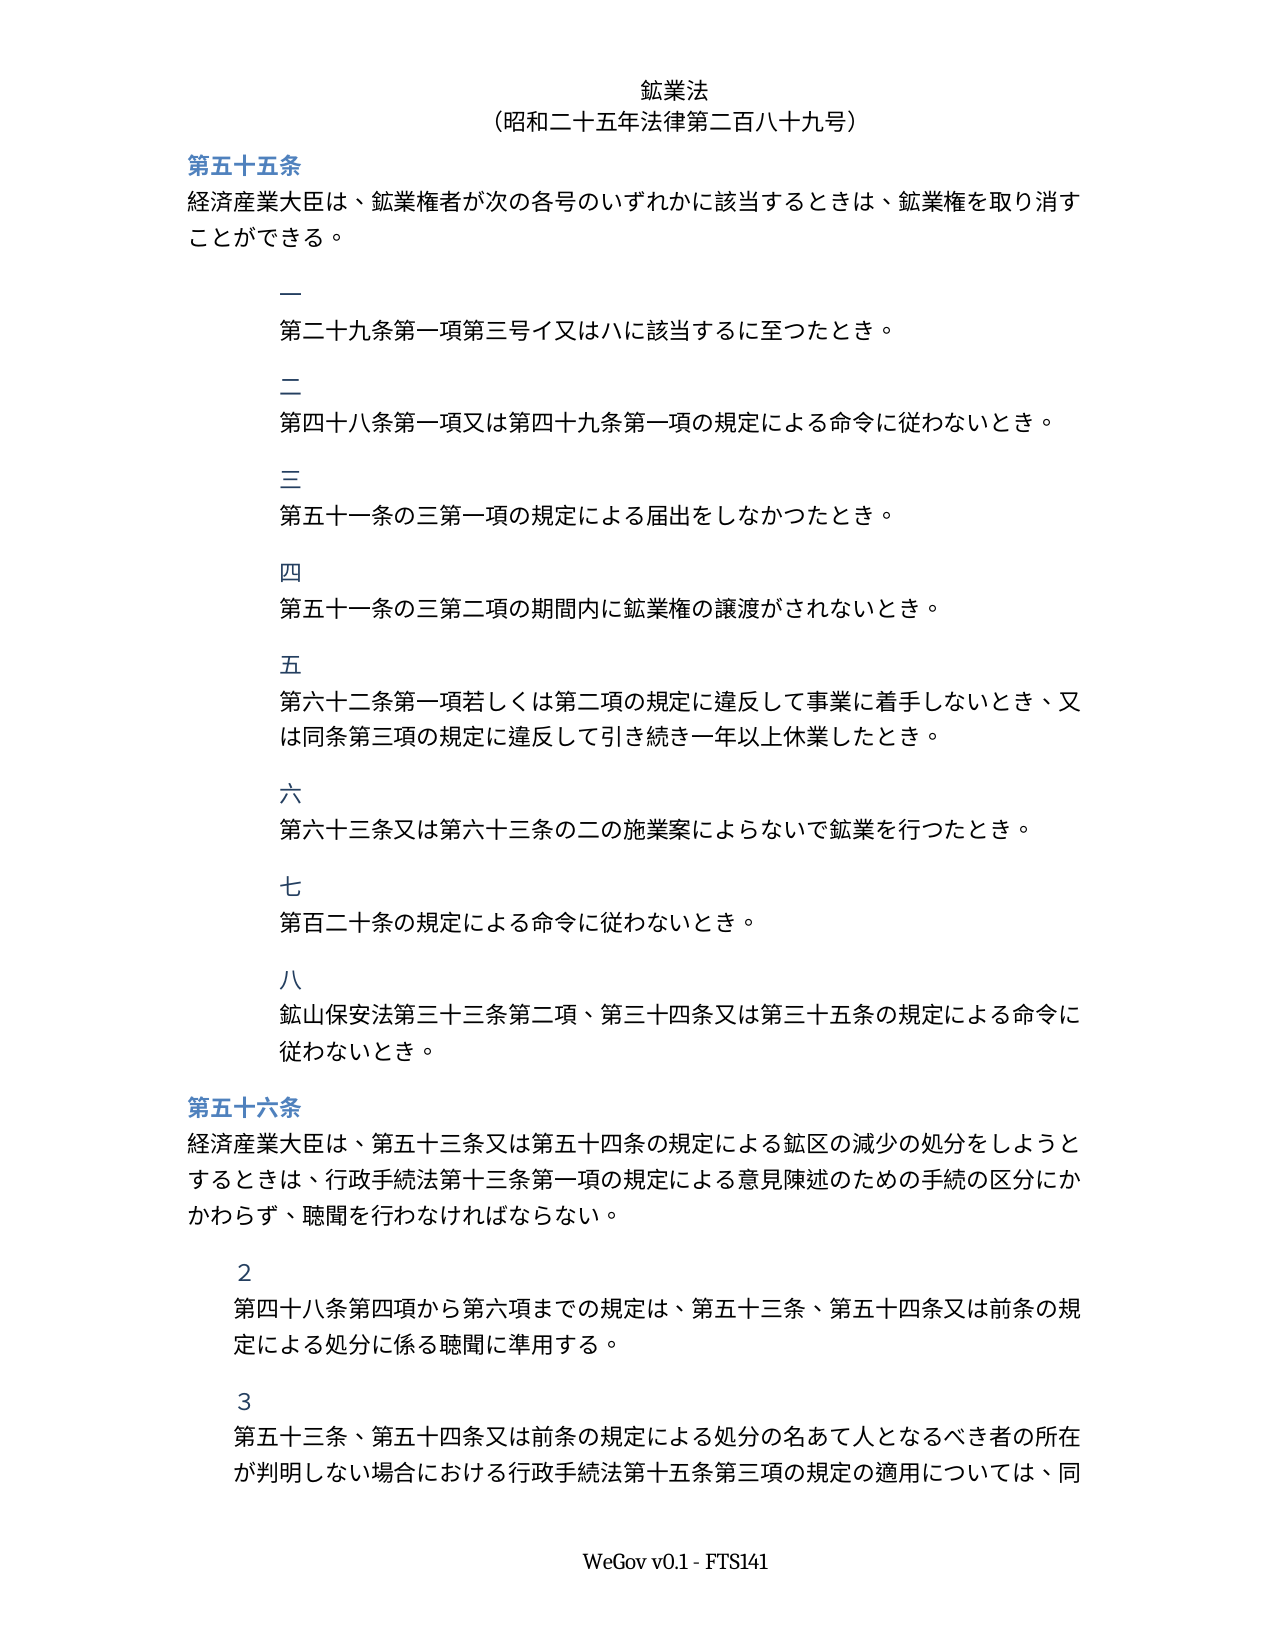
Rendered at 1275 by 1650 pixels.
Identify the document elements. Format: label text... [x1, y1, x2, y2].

subtitle 七 [279, 871, 1087, 902]
subtitle 一 [279, 279, 1087, 310]
text 経済産業大臣は、第五十三条又は第五十四条の規定による鉱区の減少の処分をしようとするときは、行政手続法第十三条第一項の規定による意見陳述のための手続の区分にかかわらず、聴聞を行わなければならない。 [187, 1128, 1087, 1231]
text 第五十一条の三第二項の期間内に鉱業権の譲渡がされないとき。 [279, 593, 1087, 624]
subtitle 四 [279, 557, 1087, 588]
text 第百二十条の規定による命令に従わないとき。 [279, 907, 1087, 938]
subtitle 六 [279, 778, 1087, 809]
subtitle 五 [279, 649, 1087, 681]
subtitle 二 [279, 371, 1087, 403]
text 第四十八条第一項又は第四十九条第一項の規定による命令に従わないとき。 [279, 407, 1087, 438]
text 鉱山保安法第三十三条第二項、第三十四条又は第三十五条の規定による命令に従わないとき。 [279, 999, 1087, 1067]
subtitle 三 [279, 464, 1087, 495]
text 第四十八条第四項から第六項までの規定は、第五十三条、第五十四条又は前条の規定による処分に係る聴聞に準用する。 [233, 1293, 1087, 1360]
subtitle 第五十五条 [187, 150, 1087, 181]
text 経済産業大臣は、鉱業権者が次の各号のいずれかに該当するときは、鉱業権を取り消すことができる。 [187, 186, 1087, 253]
text 第二十九条第一項第三号イ又はハに該当するに至つたとき。 [279, 314, 1087, 346]
subtitle 八 [279, 963, 1087, 995]
subtitle ３ [233, 1385, 1087, 1417]
text 第六十二条第一項若しくは第二項の規定に違反して事業に着手しないとき、又は同条第三項の規定に違反して引き続き一年以上休業したとき。 [279, 685, 1087, 753]
subtitle ２ [233, 1257, 1087, 1288]
text 第六十三条又は第六十三条の二の施業案によらないで鉱業を行つたとき。 [279, 814, 1087, 845]
text 第五十一条の三第一項の規定による届出をしなかつたとき。 [279, 500, 1087, 531]
subtitle 第五十六条 [187, 1092, 1087, 1123]
